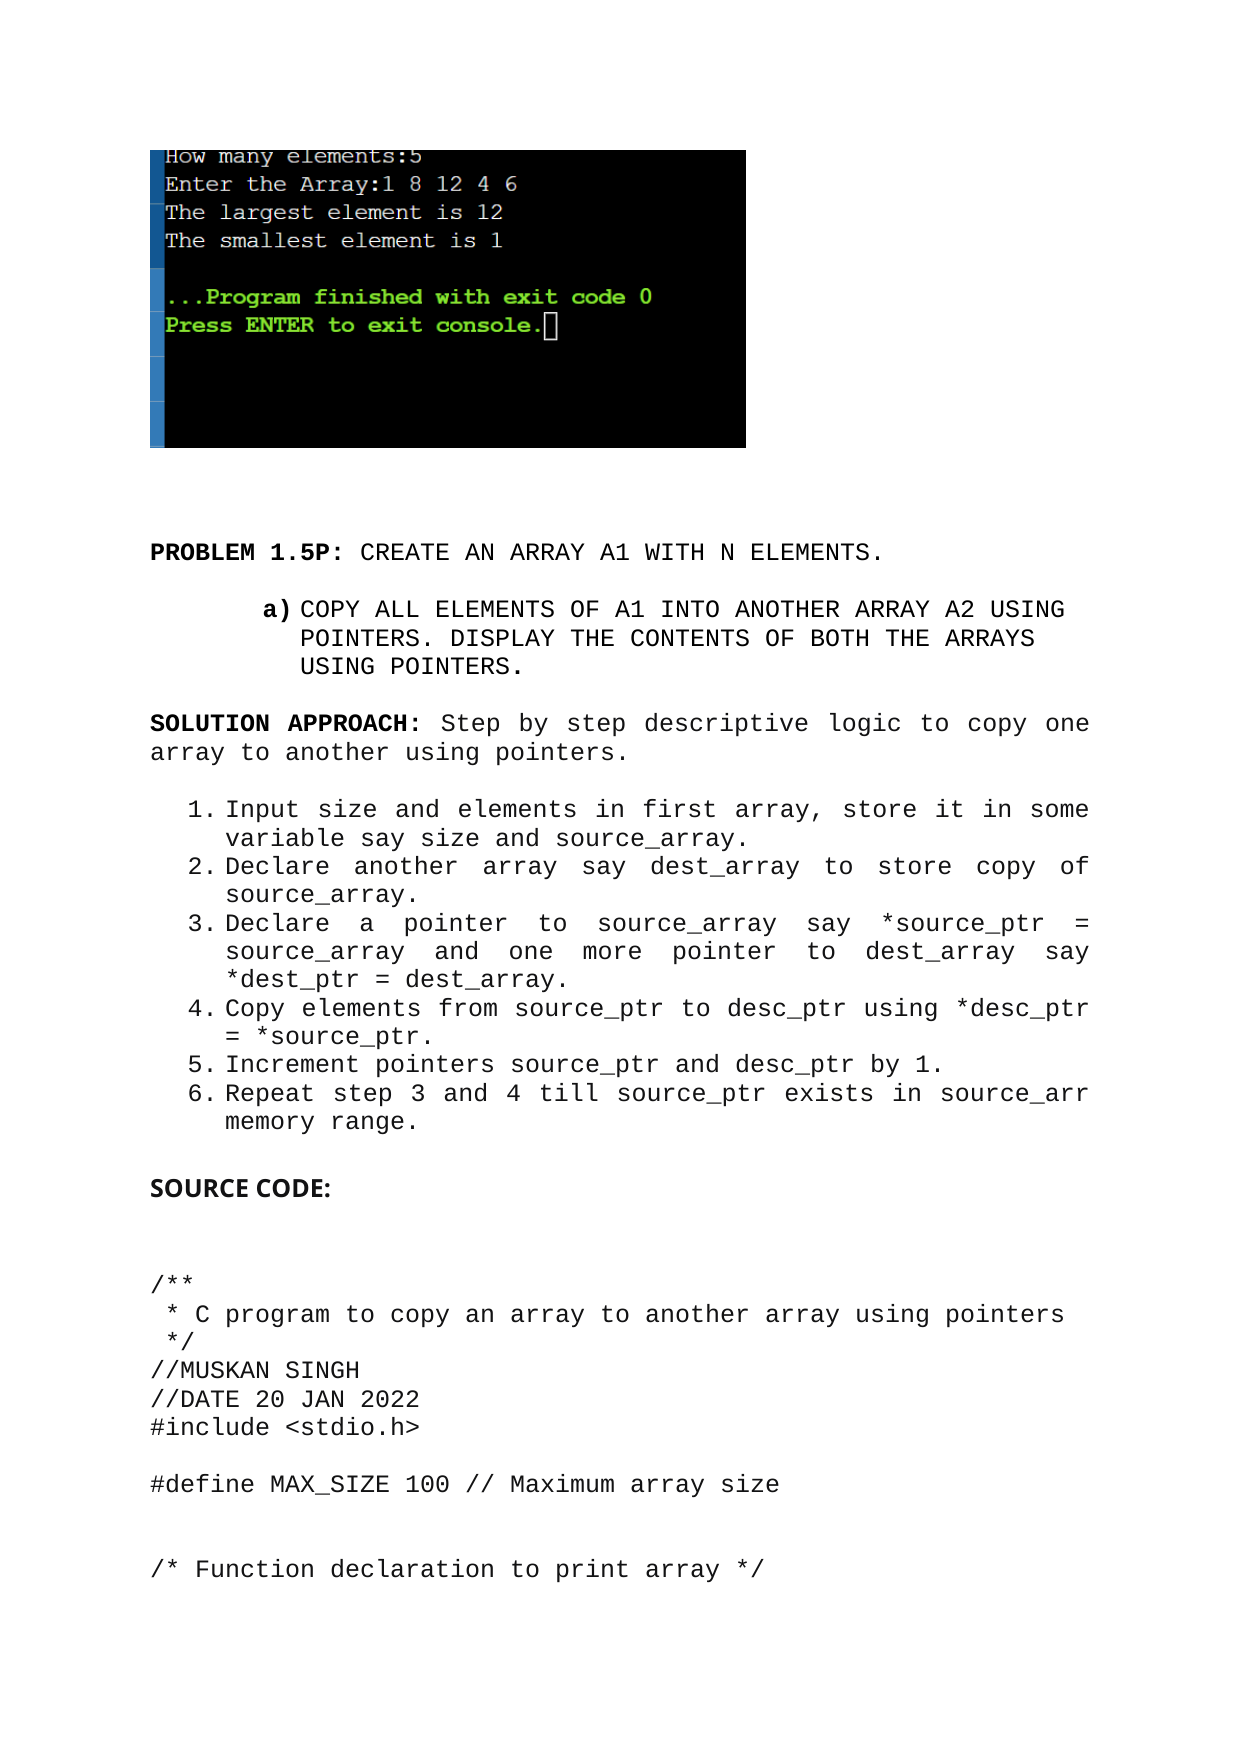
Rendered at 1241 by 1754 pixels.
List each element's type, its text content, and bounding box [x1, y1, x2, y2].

text SOURCE CODE: [150, 1171, 1090, 1205]
list Repeat step 3 and 4 till source_ptr exists in source_arr memory range. [187, 1080, 1090, 1137]
list Input size and elements in first array, store it in some variable say size and source_array. [187, 797, 1090, 853]
text //DATE 20 JAN 2022 [150, 1386, 1090, 1415]
text * C program to copy an array to another array using pointers [150, 1301, 1090, 1330]
text /** [150, 1273, 1090, 1301]
list Increment pointers source_ptr and desc_ptr by 1. [187, 1052, 1090, 1080]
text #define MAX_SIZE 100 // Maximum array size [150, 1471, 1090, 1500]
text PROBLEM 1.5P: CREATE AN ARRAY A1 WITH N ELEMENTS. [150, 539, 1090, 568]
list Declare a pointer to source_array say *source_ptr = source_array and one more pointer to dest_array say *dest_ptr = dest_array. [187, 910, 1090, 995]
list COPY ALL ELEMENTS OF A1 INTO ANOTHER ARRAY A2 USING POINTERS. DISPLAY THE CONTENTS OF BOTH THE ARRAYS USING POINTERS. [262, 597, 1090, 682]
text #include <stdio.h> [150, 1415, 1090, 1443]
text /* Function declaration to print array */ [150, 1556, 1090, 1585]
list Copy elements from source_ptr to desc_ptr using *desc_ptr = *source_ptr. [187, 995, 1090, 1052]
text SOLUTION APPROACH: Step by step descriptive logic to copy one array to another using pointers. [150, 711, 1090, 768]
list Declare another array say dest_array to store copy of source_array. [187, 853, 1090, 910]
text */ [150, 1330, 1090, 1358]
text //MUSKAN SINGH [150, 1358, 1090, 1386]
